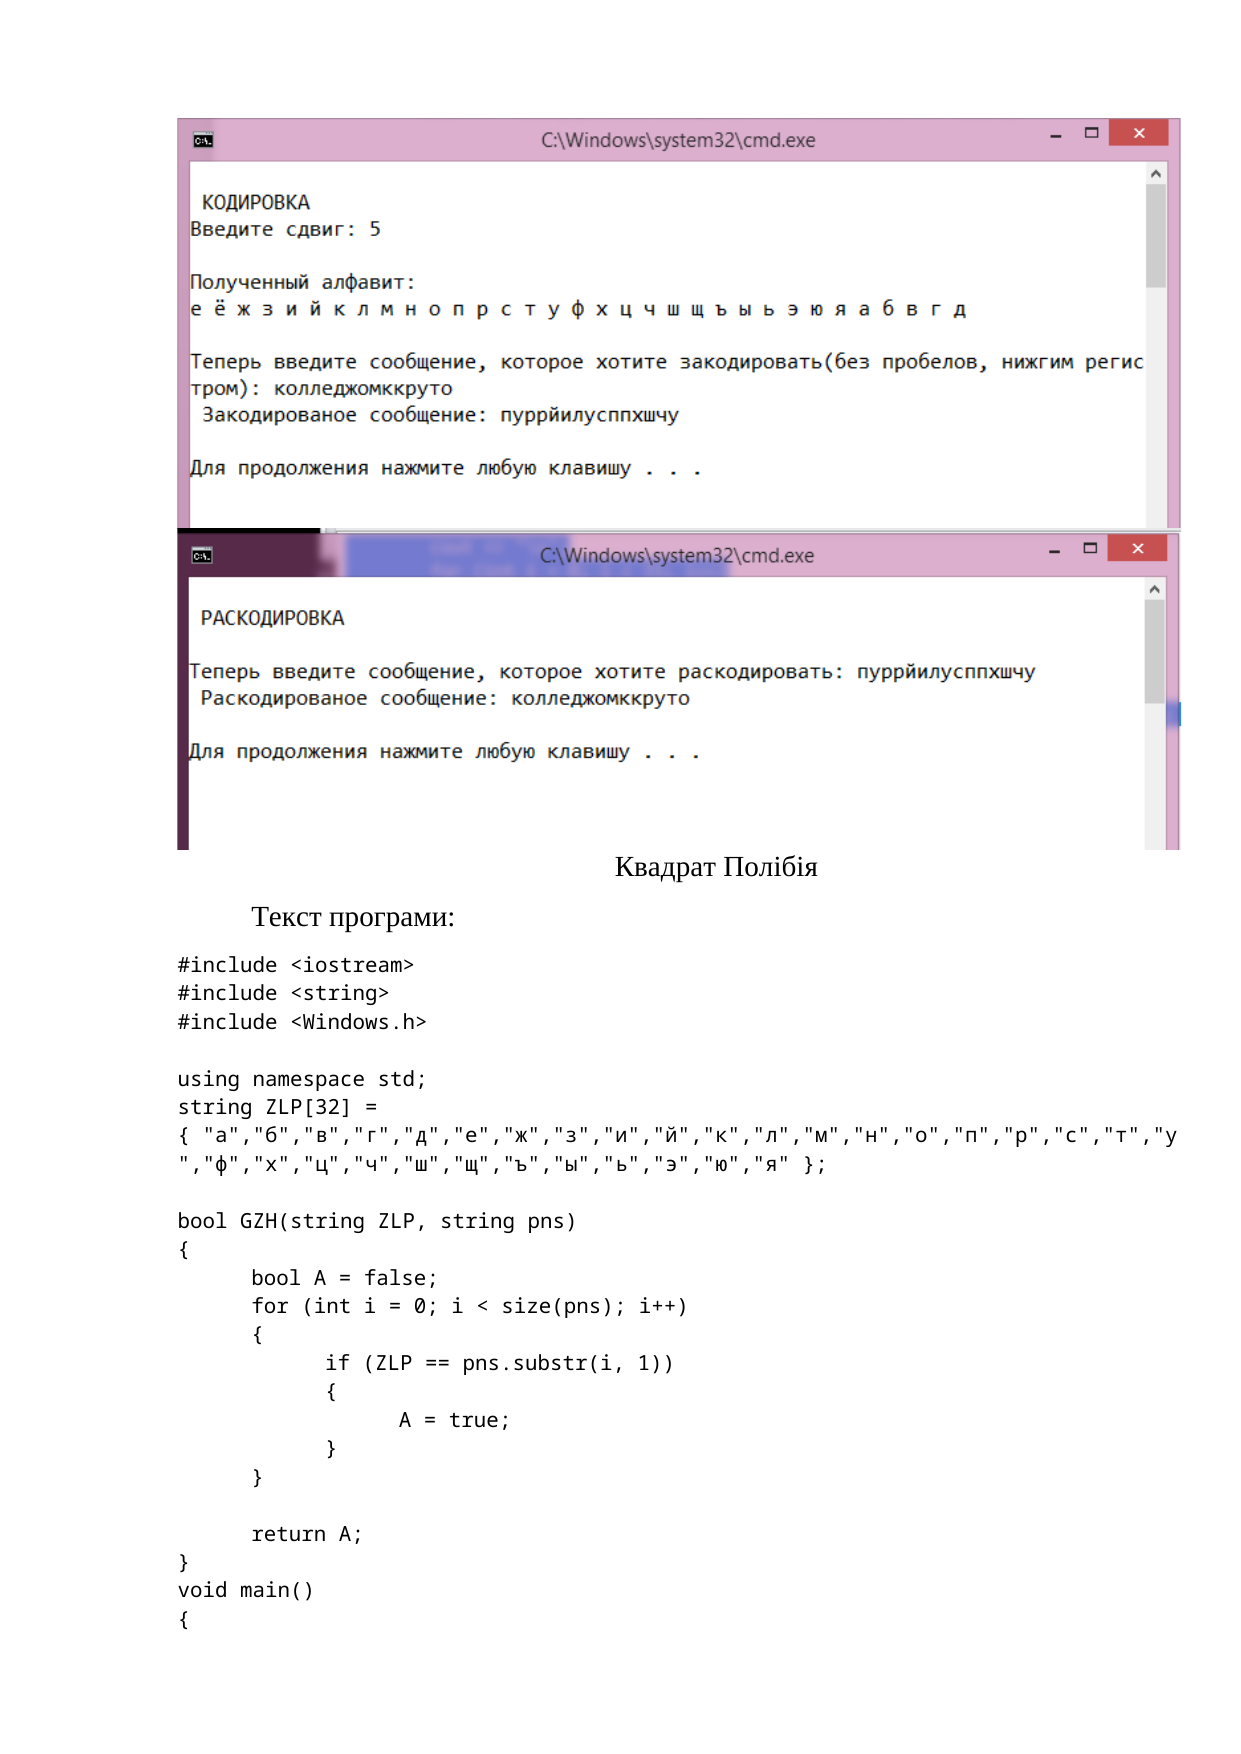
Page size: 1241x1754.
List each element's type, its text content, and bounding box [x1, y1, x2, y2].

text } [177, 1433, 1181, 1462]
text bool GZH(string ZLP, string pns) [177, 1206, 1181, 1234]
text using namespace std; [177, 1064, 1181, 1092]
text for (int i = 0; i < size(pns); i++) [177, 1291, 1181, 1319]
text bool A = false; [177, 1263, 1181, 1291]
picture [177, 118, 1182, 850]
text { [177, 1319, 1181, 1348]
text { [177, 1604, 1181, 1632]
text #include <string> [177, 978, 1181, 1007]
text if (ZLP == pns.substr(i, 1)) [177, 1348, 1181, 1376]
text string ZLP[32] = { "а","б","в","г","д","е","ж","з","и","й","к","л","м","н","о","п","р","с","т","у","ф","х","ц","ч","ш","щ","ъ","ы","ь","э","ю","я" }; [177, 1092, 1181, 1177]
text return A; [177, 1519, 1181, 1547]
text void main() [177, 1576, 1181, 1604]
text } [177, 1462, 1181, 1490]
text #include <iostream> [177, 950, 1181, 978]
text A = true; [177, 1405, 1181, 1433]
text Квадрат Полібія [177, 850, 1181, 883]
text #include <Windows.h> [177, 1007, 1181, 1035]
text { [177, 1234, 1181, 1263]
text Текст програми: [177, 899, 1181, 933]
text } [177, 1547, 1181, 1576]
text { [177, 1376, 1181, 1405]
